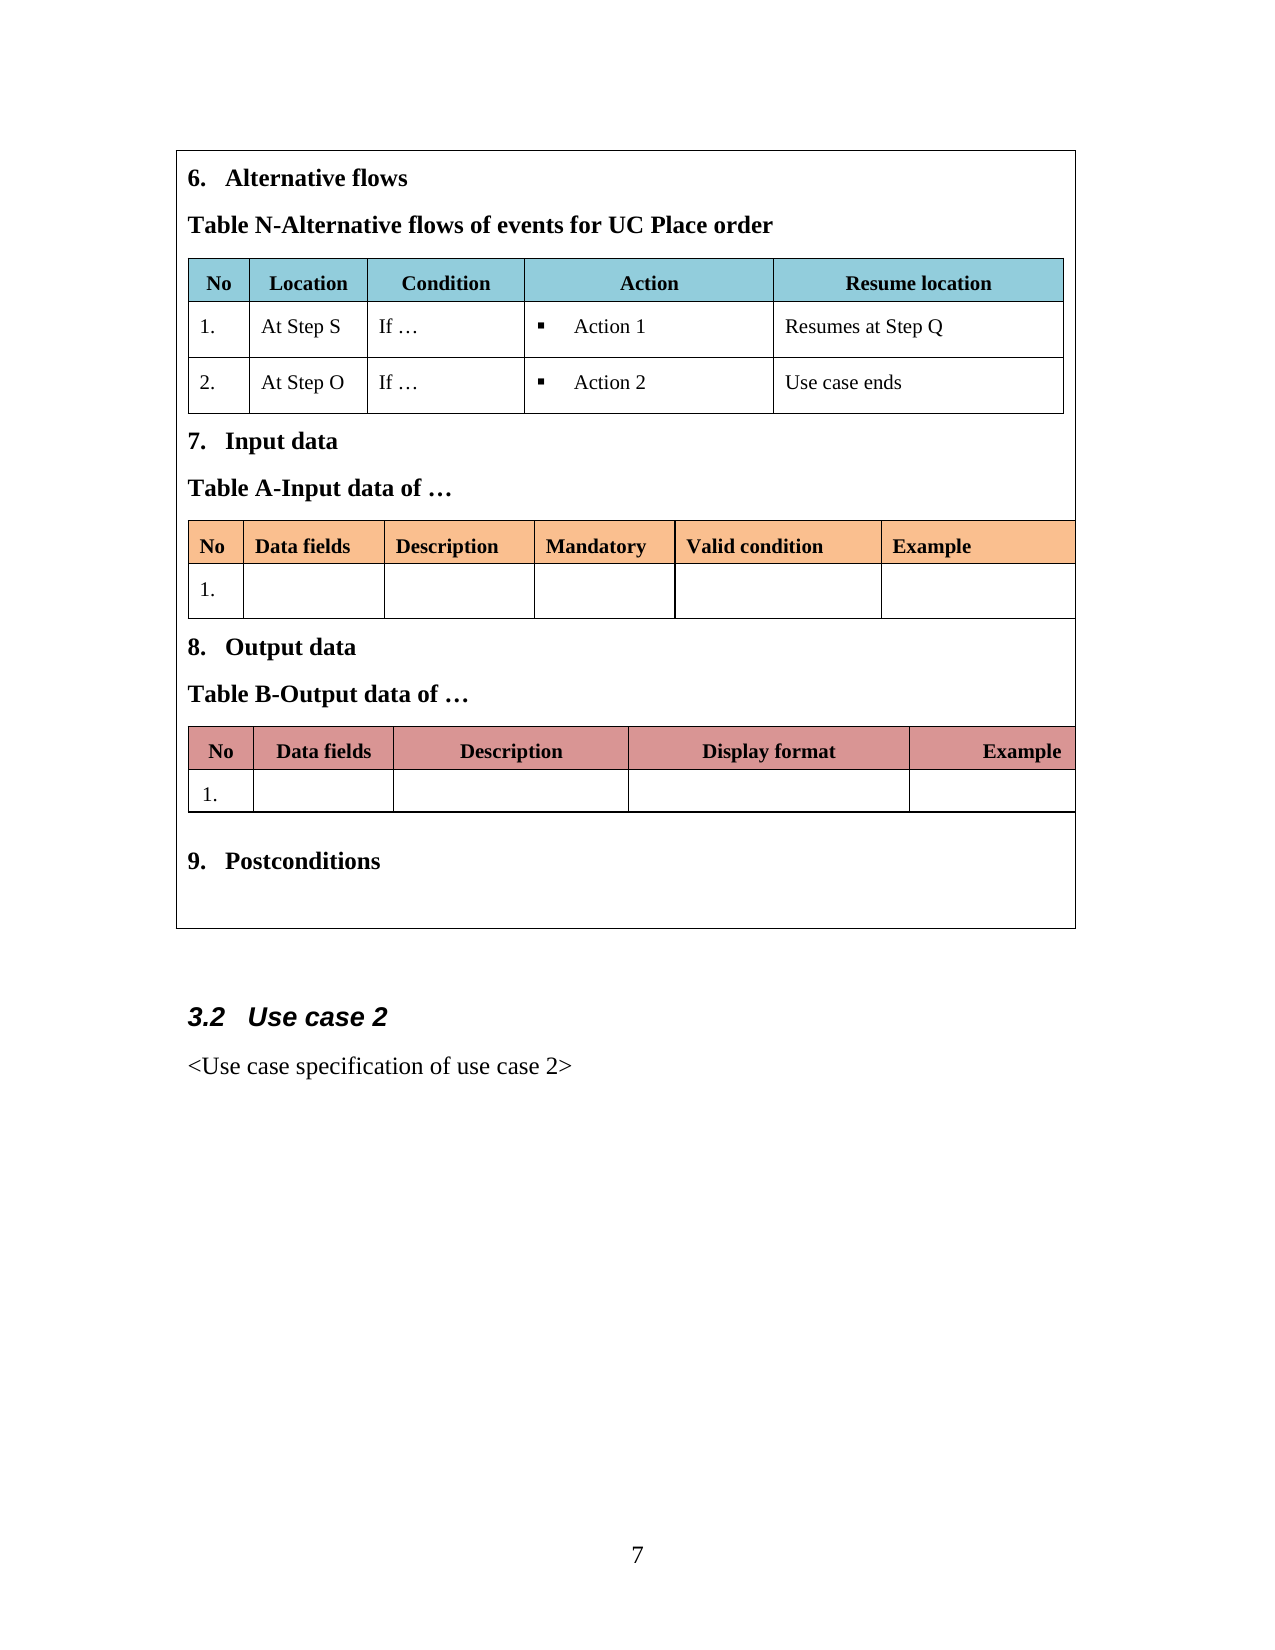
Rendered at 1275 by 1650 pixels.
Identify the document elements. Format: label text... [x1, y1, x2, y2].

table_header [177, 151, 1075, 928]
text <Use case specification of use case 2> [187, 1051, 1087, 1079]
subtitle Use case 2 [187, 1001, 1087, 1032]
